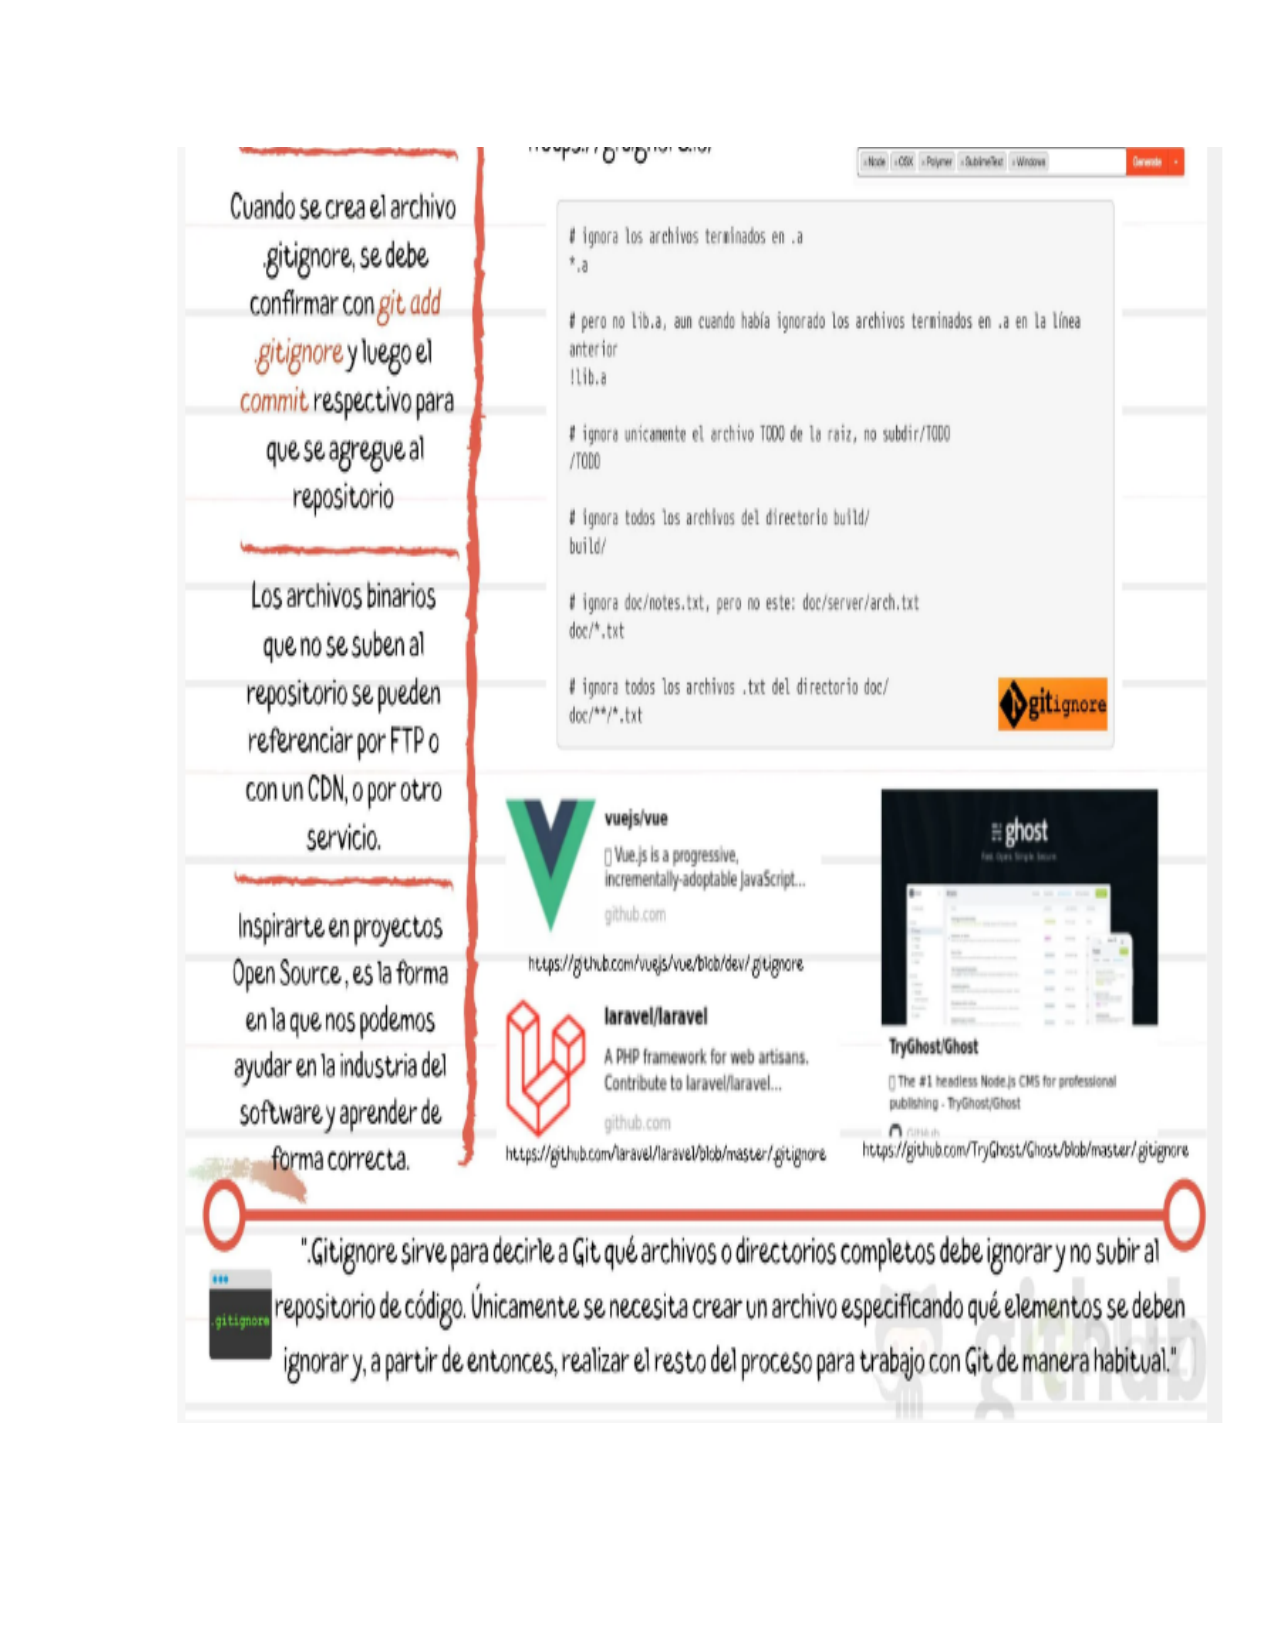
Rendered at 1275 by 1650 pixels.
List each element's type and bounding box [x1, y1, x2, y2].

picture [177, 147, 1223, 1423]
